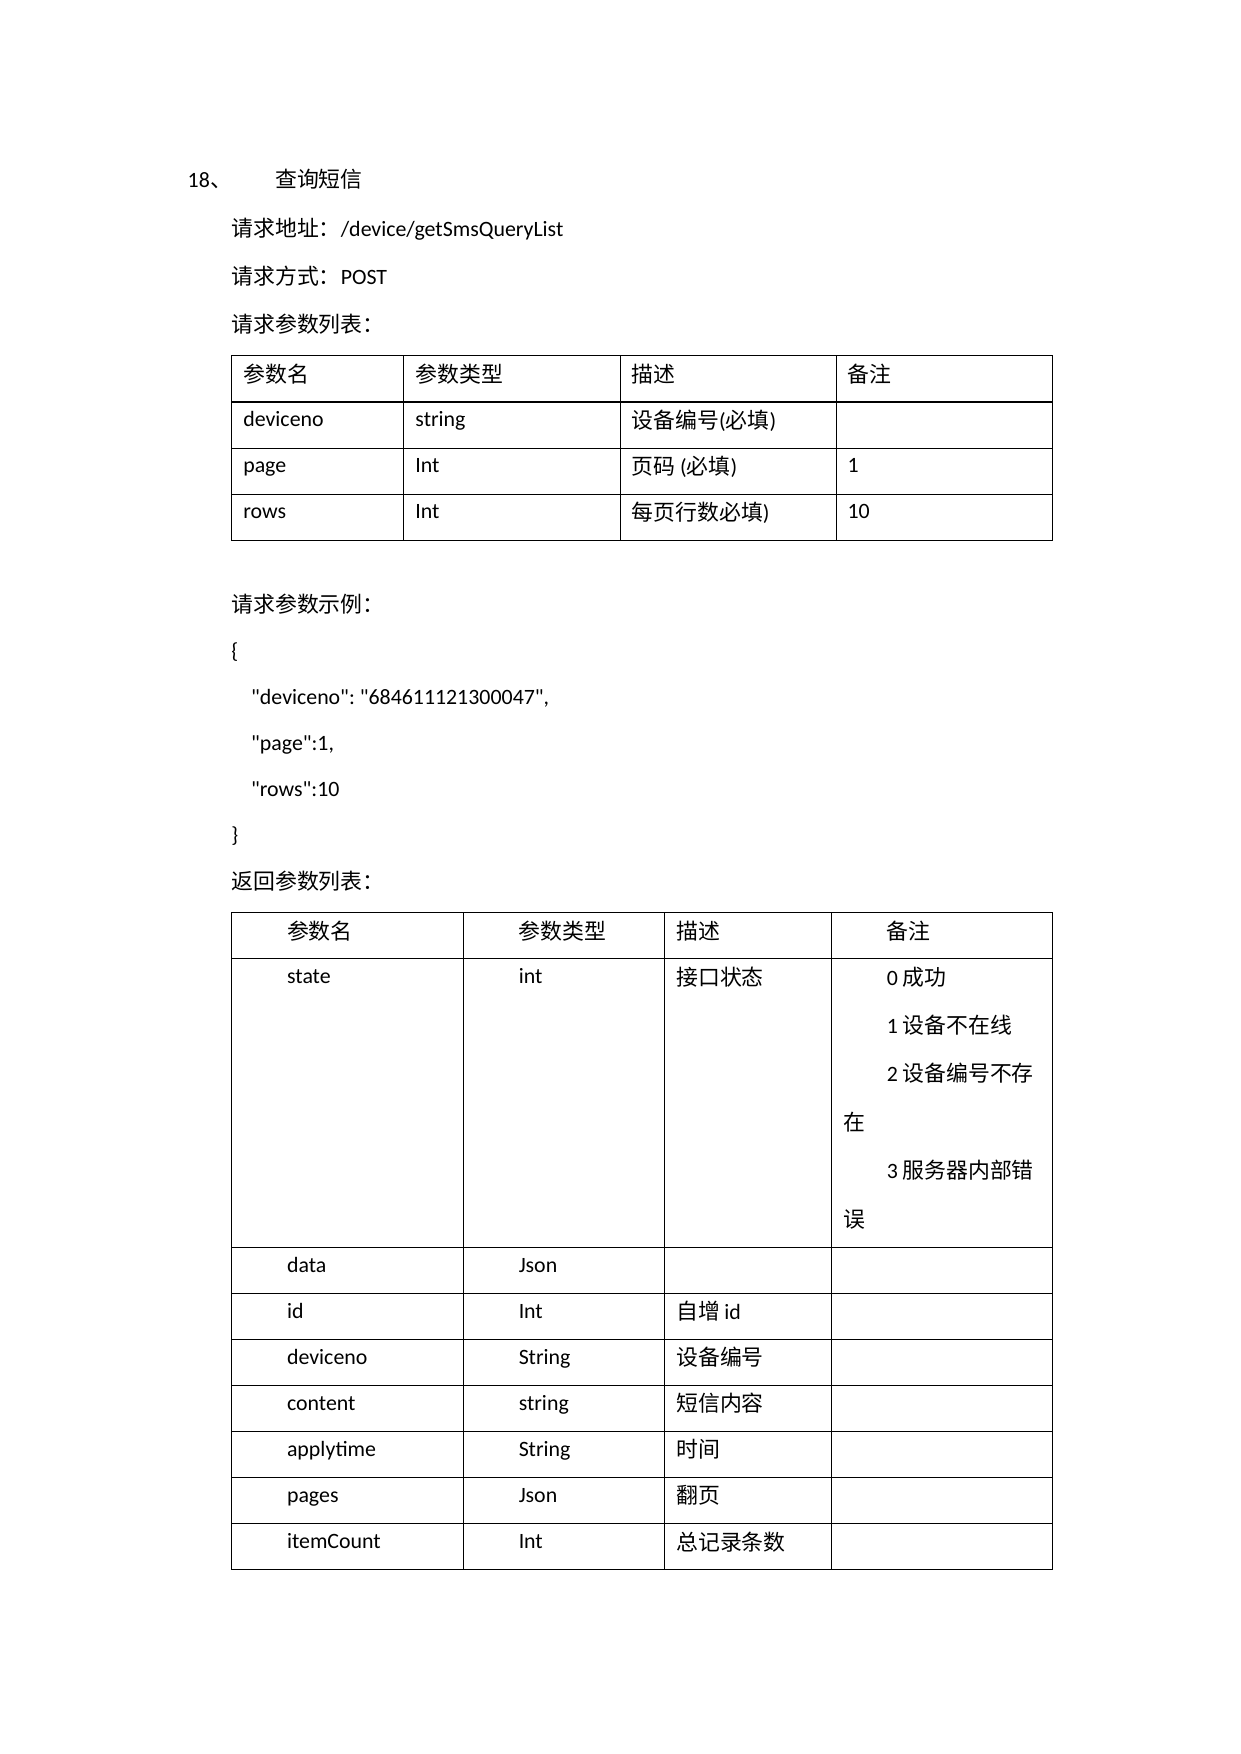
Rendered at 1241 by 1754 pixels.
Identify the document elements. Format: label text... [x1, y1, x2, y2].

table_cell Json [464, 1478, 664, 1523]
table_cell [832, 1524, 1052, 1569]
table_header 参数类型 [404, 356, 620, 401]
table_cell Int [464, 1294, 664, 1339]
table_header 描述 [665, 913, 831, 958]
text { [187, 635, 1053, 667]
list 查询短信 [187, 162, 1053, 194]
table_cell [832, 1478, 1052, 1523]
table_header 参数名 [232, 356, 403, 401]
text 请求方式：POST [187, 259, 1053, 291]
table_cell applytime [232, 1432, 463, 1477]
table_cell pages [232, 1478, 463, 1523]
table_cell Int [404, 449, 620, 493]
table_cell [832, 1294, 1052, 1339]
table_cell 10 [837, 495, 1052, 539]
table_header 参数类型 [464, 913, 664, 958]
table_cell 翻页 [665, 1478, 831, 1523]
table_cell 短信内容 [665, 1386, 831, 1431]
table_cell [832, 1248, 1052, 1293]
table_cell 每页行数必填) [621, 495, 836, 539]
table_cell 设备编号 [665, 1340, 831, 1385]
table_cell content [232, 1386, 463, 1431]
table_cell String [464, 1432, 664, 1477]
text "page":1, [187, 726, 1053, 759]
table_cell 0成功 1设备不在线 2设备编号不存在 3服务器内部错误 [832, 959, 1052, 1247]
table_cell int [464, 959, 664, 1247]
text 请求参数列表： [187, 307, 1053, 339]
table_cell deviceno [232, 403, 403, 447]
text 返回参数列表： [187, 864, 1053, 896]
table_cell 总记录条数 [665, 1524, 831, 1569]
table_cell 1 [837, 449, 1052, 493]
table_cell [832, 1386, 1052, 1431]
table_cell [665, 1248, 831, 1293]
table_cell 自增id [665, 1294, 831, 1339]
table_cell Int [404, 495, 620, 539]
table_header 描述 [621, 356, 836, 401]
table_cell Int [464, 1524, 664, 1569]
table_cell itemCount [232, 1524, 463, 1569]
text 请求参数示例： [187, 586, 1053, 619]
table_cell 接口状态 [665, 959, 831, 1247]
table_cell state [232, 959, 463, 1247]
table_cell rows [232, 495, 403, 539]
table_cell deviceno [232, 1340, 463, 1385]
text 请求地址：/device/getSmsQueryList [187, 210, 1053, 243]
text "rows":10 [187, 772, 1053, 805]
text "deviceno": "684611121300047", [187, 681, 1053, 713]
table_cell Json [464, 1248, 664, 1293]
table_cell string [464, 1386, 664, 1431]
table_cell [832, 1432, 1052, 1477]
table_cell String [464, 1340, 664, 1385]
table_cell 设备编号(必填) [621, 403, 836, 447]
table_header 备注 [837, 356, 1052, 401]
table_cell page [232, 449, 403, 493]
text } [187, 818, 1053, 851]
table_cell data [232, 1248, 463, 1293]
table_cell string [404, 403, 620, 447]
table_cell 时间 [665, 1432, 831, 1477]
table_header 备注 [832, 913, 1052, 958]
table_cell [832, 1340, 1052, 1385]
table_cell id [232, 1294, 463, 1339]
table_header 参数名 [232, 913, 463, 958]
table_cell 页码 (必填) [621, 449, 836, 493]
table_cell [837, 403, 1052, 447]
